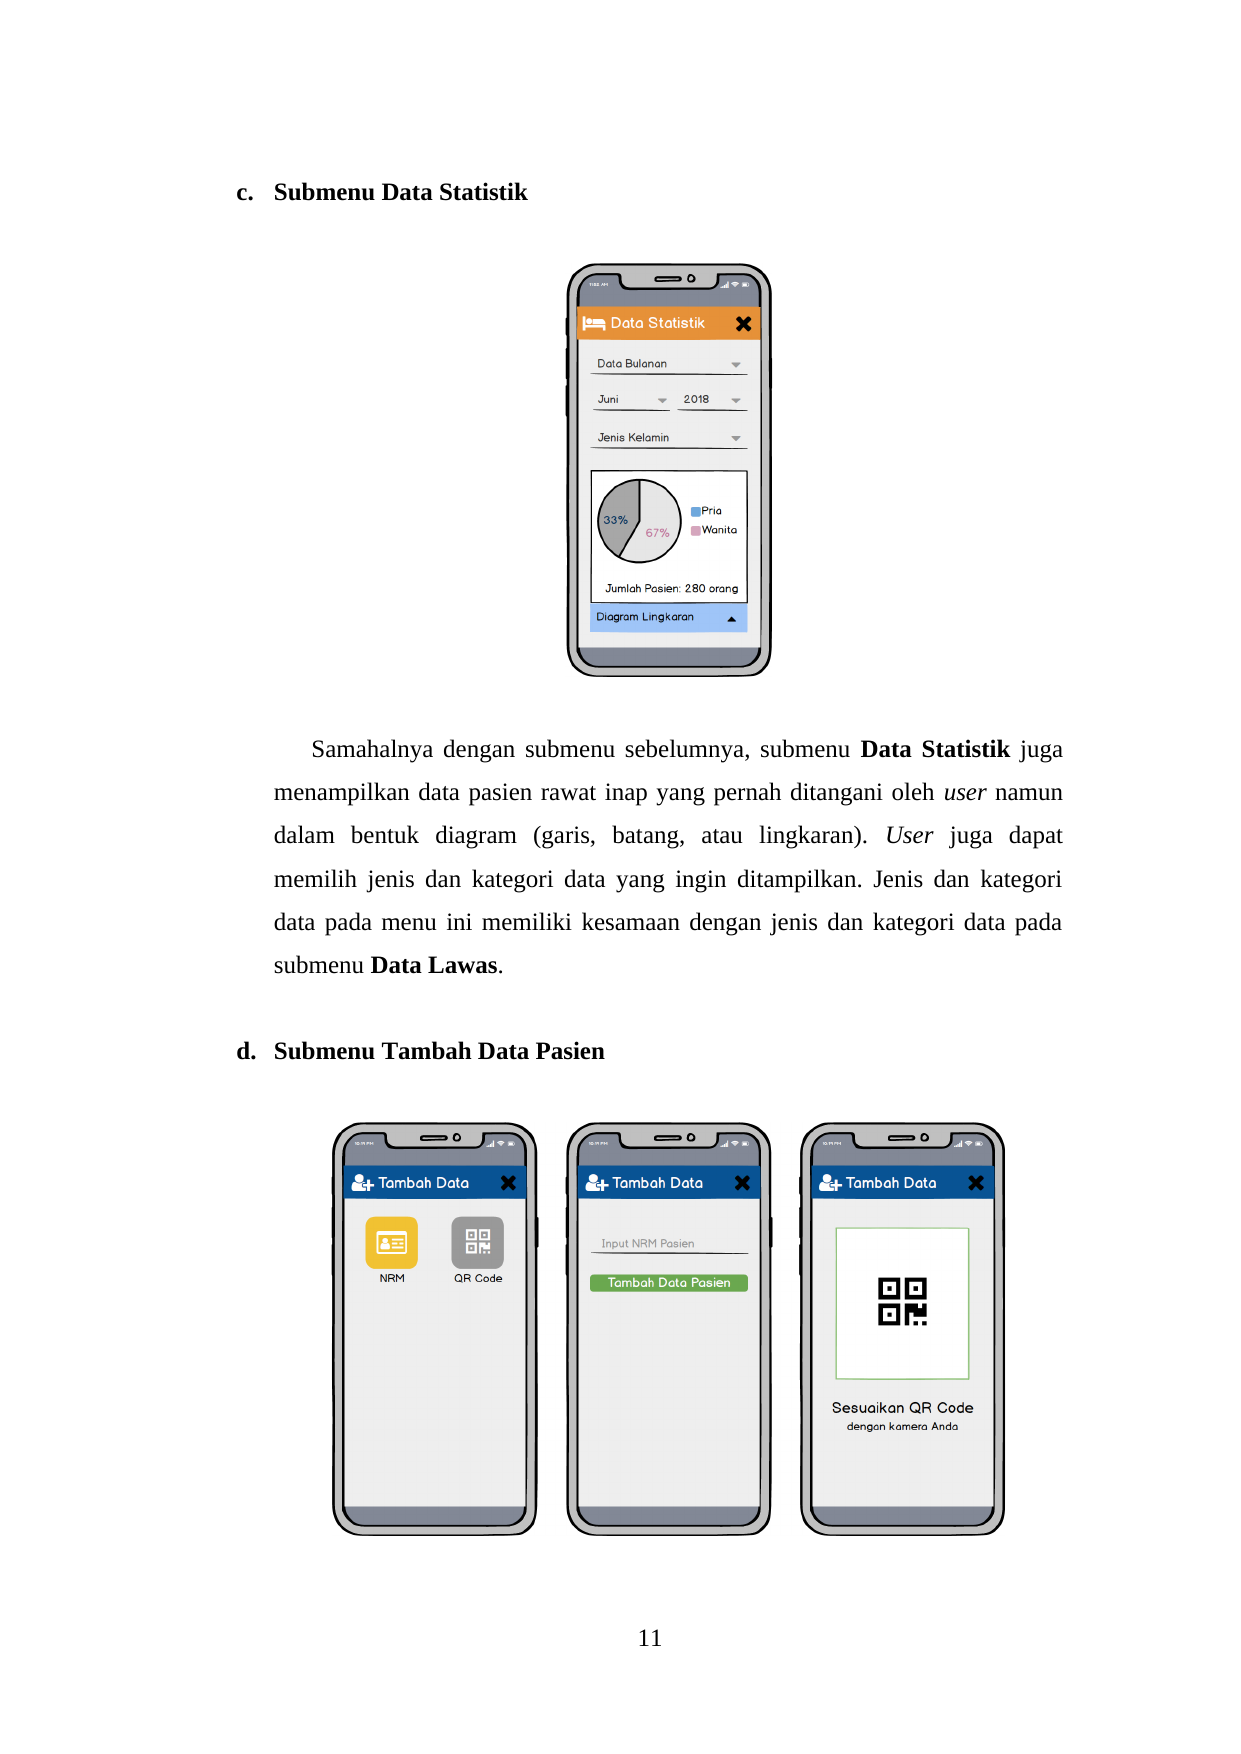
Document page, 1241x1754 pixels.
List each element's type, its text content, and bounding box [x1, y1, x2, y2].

text Samahalnya dengan submenu sebelumnya, submenu Data Statistik juga menampilkan data pasien rawat inap yang pernah ditangani oleh user namun dalam bentuk diagram (garis, batang, atau lingkaran). User juga dapat memilih jenis dan kategori data yang ingin ditampilkan. Jenis dan kategori data pada menu ini memiliki kesamaan dengan jenis dan kategori data pada submenu Data Lawas. [274, 734, 1063, 979]
subtitle Submenu Data Statistik [236, 177, 1063, 206]
picture [564, 263, 773, 677]
picture [331, 1122, 1006, 1536]
subtitle Submenu Tambah Data Pasien [236, 1036, 1063, 1065]
